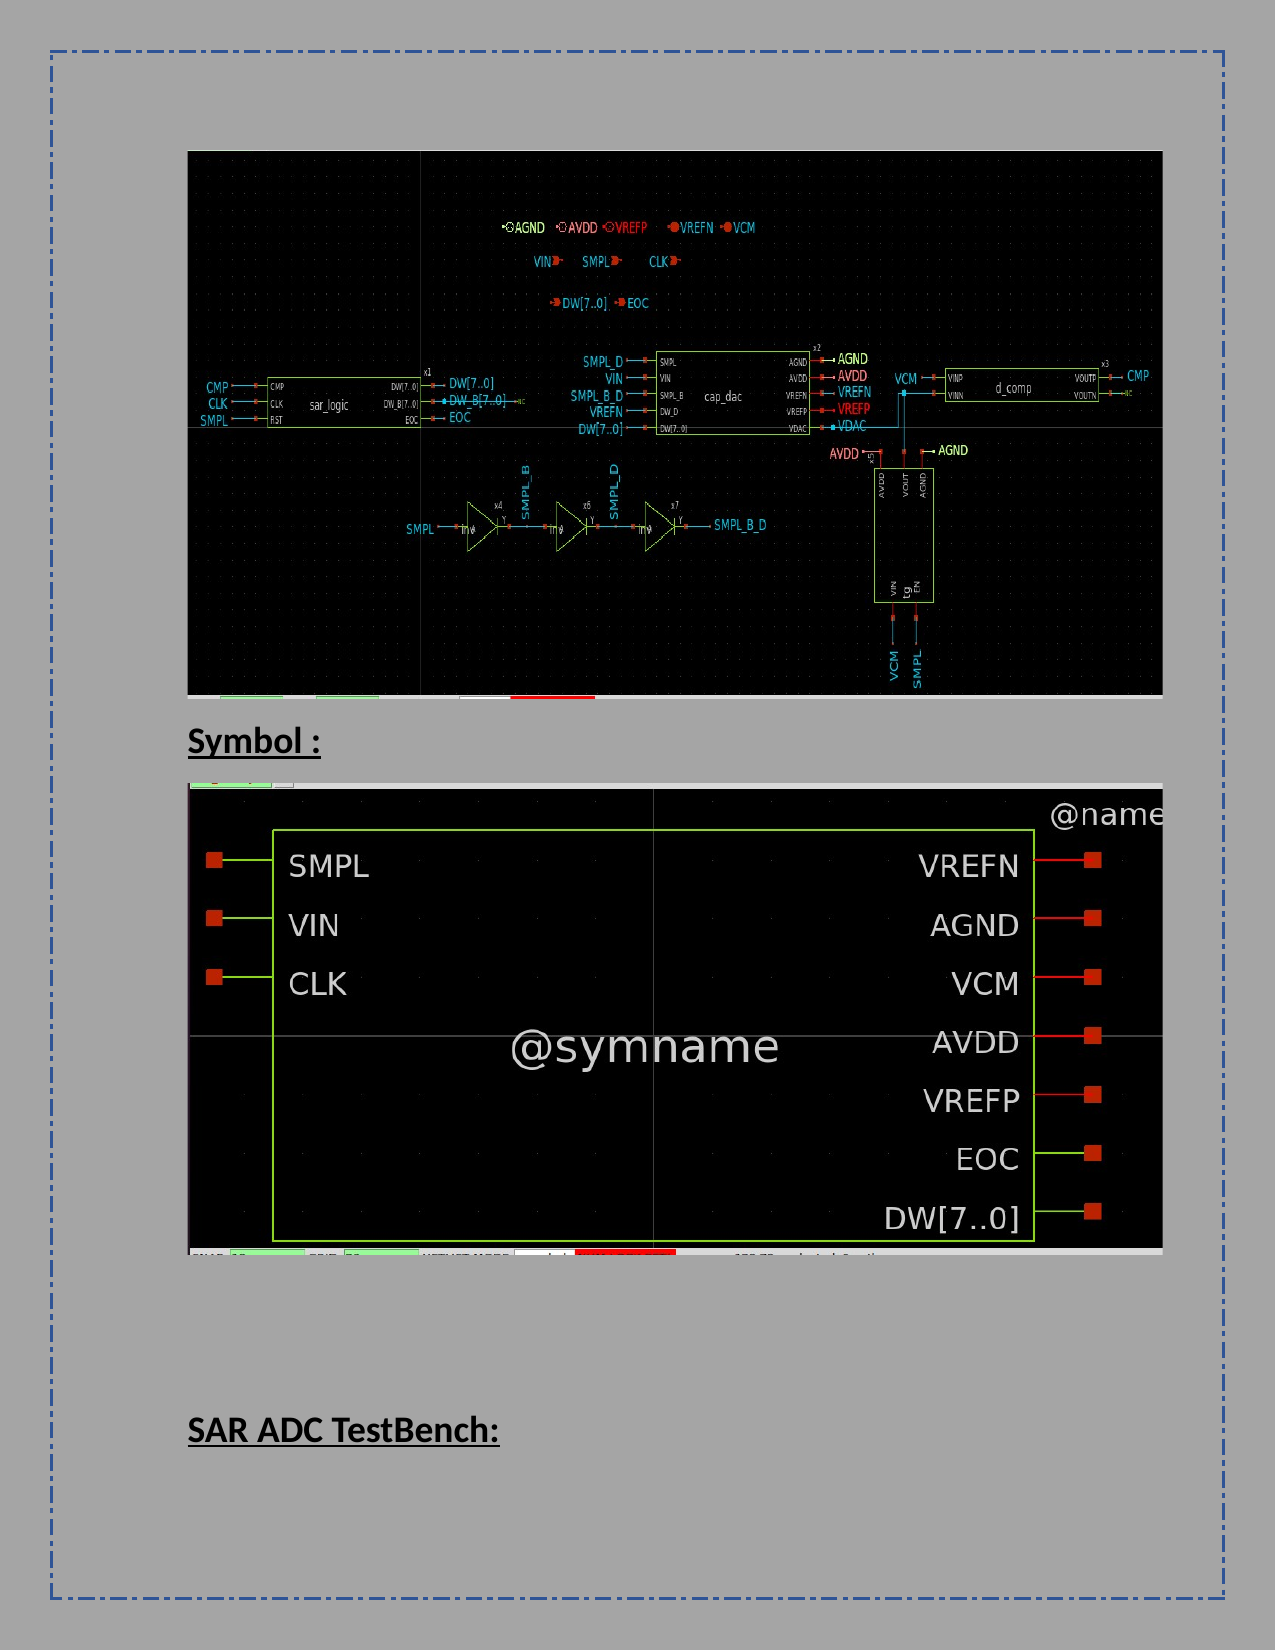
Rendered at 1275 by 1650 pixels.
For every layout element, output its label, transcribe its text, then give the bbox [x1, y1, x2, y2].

text Symbol : [187, 717, 1125, 763]
text SAR ADC TestBench: [187, 1406, 1125, 1451]
picture [187, 150, 1163, 699]
picture [187, 783, 1163, 1255]
